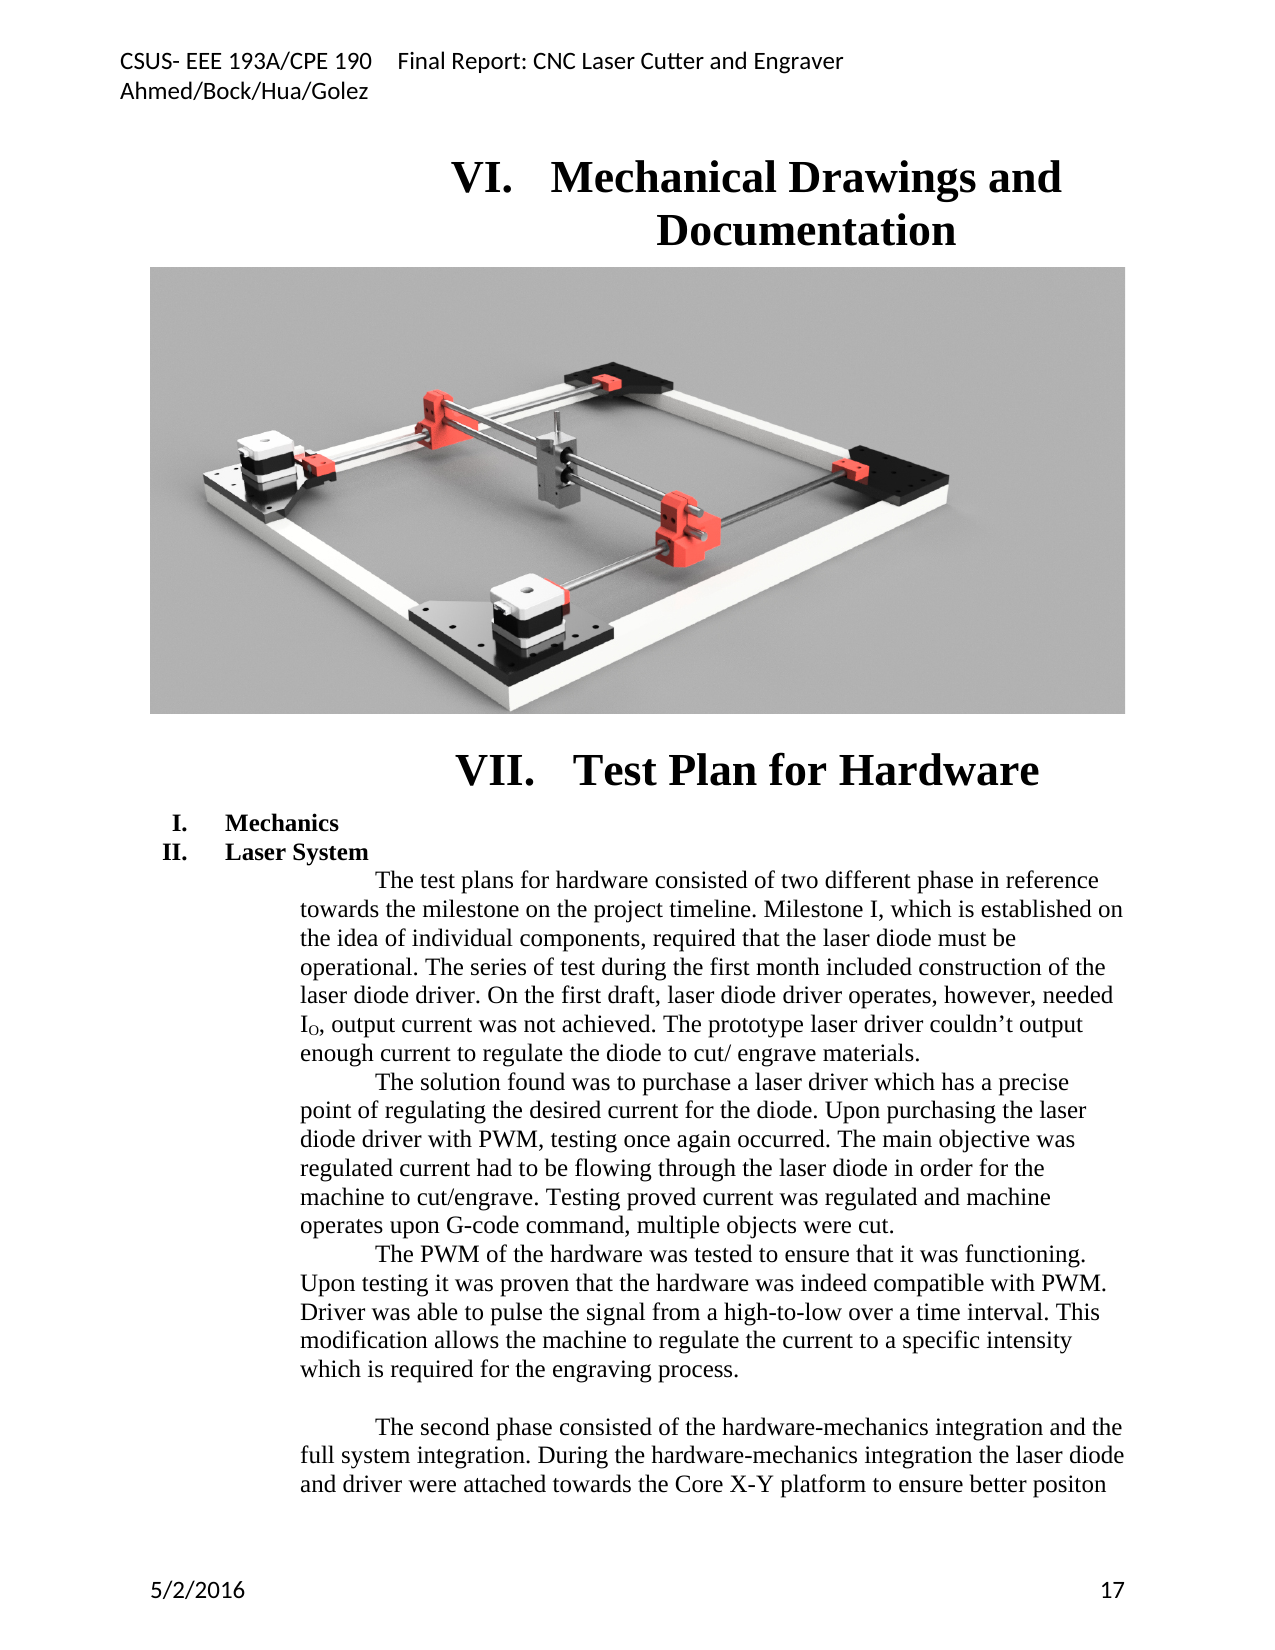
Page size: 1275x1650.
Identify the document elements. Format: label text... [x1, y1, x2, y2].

list The test plans for hardware consisted of two different phase in reference towards the milestone on the project timeline. Milestone I, which is established on the idea of individual components, required that the laser diode must be operational. The series of test during the first month included construction of the laser diode driver. On the first draft, laser diode driver operates, however, needed IO, output current was not achieved. The prototype laser driver couldn’t output enough current to regulate the diode to cut/ engrave materials. [300, 866, 1125, 1067]
list The solution found was to purchase a laser driver which has a precise point of regulating the desired current for the diode. Upon purchasing the laser diode driver with PWM, testing once again occurred. The main objective was regulated current had to be flowing through the laser diode in order for the machine to cut/engrave. Testing proved current was regulated and machine operates upon G-code command, multiple objects were cut. [300, 1067, 1125, 1239]
list Mechanics [187, 808, 1125, 837]
subtitle Mechanical Drawings and Documentation [450, 150, 1125, 255]
subtitle Test Plan for Hardware [450, 743, 1125, 796]
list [300, 1412, 1125, 1498]
picture [150, 267, 1125, 714]
list Laser System [187, 837, 1125, 866]
list The PWM of the hardware was tested to ensure that it was functioning. Upon testing it was proven that the hardware was indeed compatible with PWM. Driver was able to pulse the signal from a high-to-low over a time interval. This modification allows the machine to regulate the current to a specific intensity which is required for the engraving process. [300, 1239, 1125, 1383]
